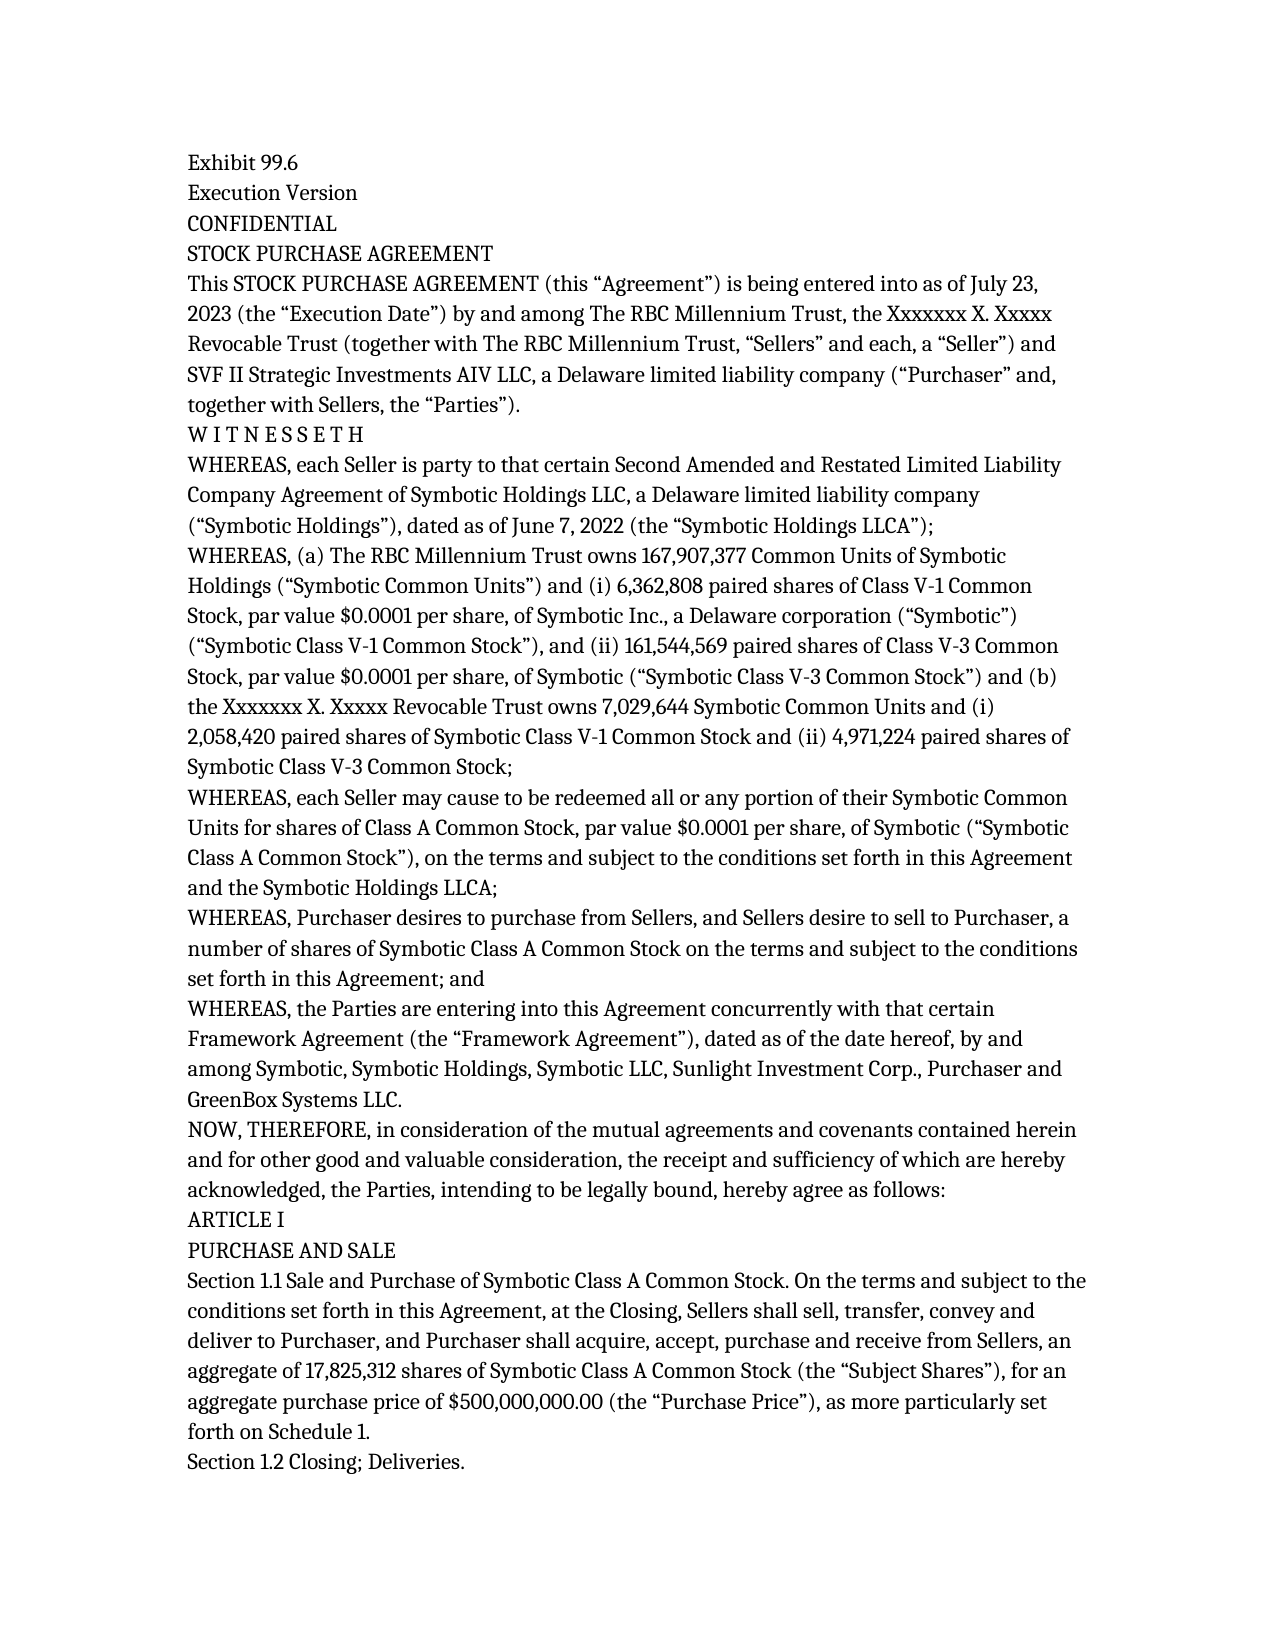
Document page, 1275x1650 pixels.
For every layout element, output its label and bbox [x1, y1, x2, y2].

text [187, 150, 1087, 1475]
